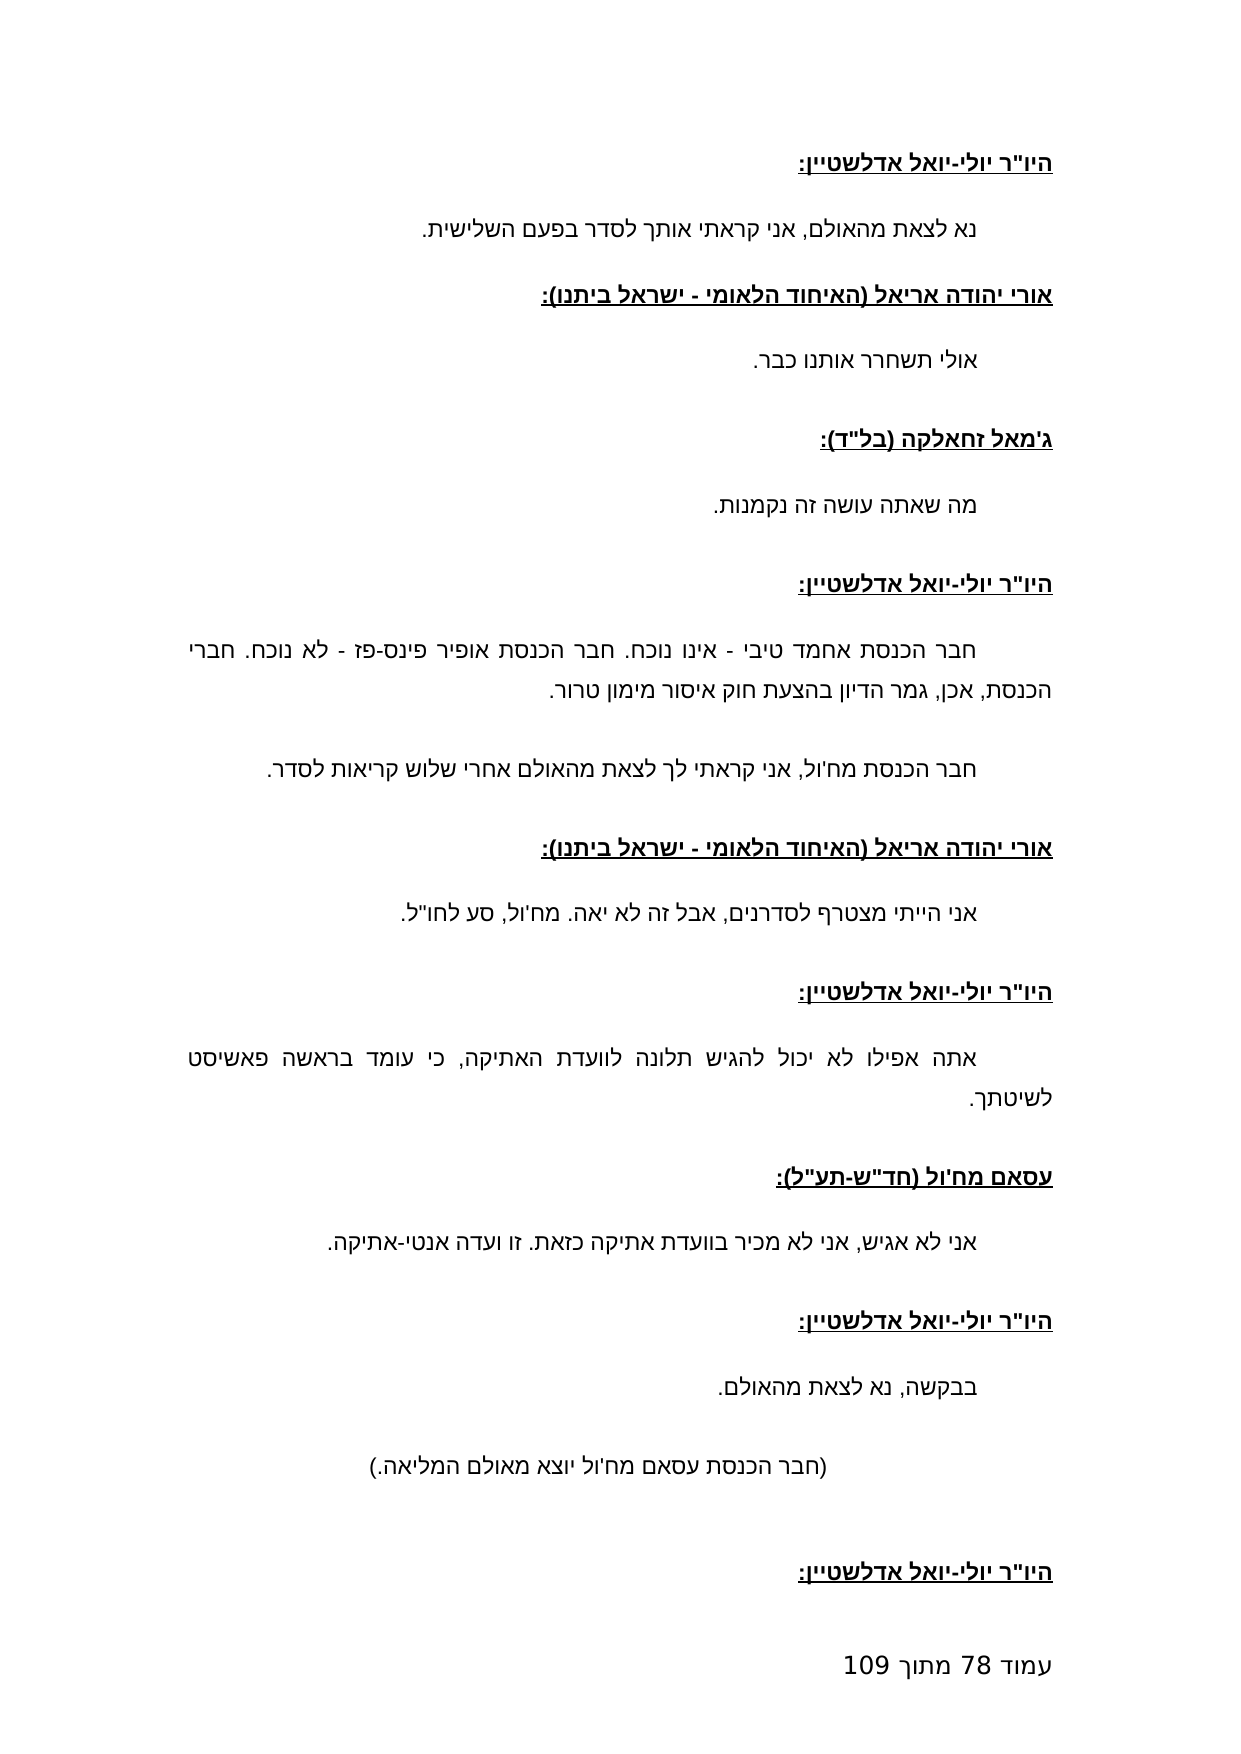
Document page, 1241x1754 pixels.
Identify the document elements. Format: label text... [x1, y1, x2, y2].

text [187, 282, 1053, 308]
text היו"ר יולי-יואל אדלשטיין: [187, 1558, 1053, 1585]
text אני לא אגיש, אני לא מכיר בוועדת אתיקה כזאת. זו ועדה אנטי-אתיקה. [187, 1229, 1053, 1256]
text היו"ר יולי-יואל אדלשטיין: [187, 571, 1053, 598]
text ג'מאל זחאלקה (בל"ד): [187, 426, 1053, 453]
text אורי יהודה אריאל (האיחוד הלאומי - ישראל ביתנו): [187, 834, 1053, 861]
text חבר הכנסת אחמד טיבי - אינו נוכח. חבר הכנסת אופיר פינס-פז - לא נוכח. חברי הכנסת, אכן, גמר הדיון בהצעת חוק איסור מימון טרור. [187, 637, 1053, 703]
text אני הייתי מצטרף לסדרנים, אבל זה לא יאה. מח'ול, סע לחו"ל. [187, 900, 1053, 927]
text נא לצאת מהאולם, אני קראתי אותך לסדר בפעם השלישית. [187, 216, 1053, 242]
text היו"ר יולי-יואל אדלשטיין: [187, 979, 1053, 1006]
text היו"ר יולי-יואל אדלשטיין: [187, 1308, 1053, 1335]
text (חבר הכנסת עסאם מח'ול יוצא מאולם המליאה.) [187, 1453, 1053, 1479]
text אולי תשחרר אותנו כבר. [187, 347, 1053, 374]
text חבר הכנסת מח'ול, אני קראתי לך לצאת מהאולם אחרי שלוש קריאות לסדר. [187, 756, 1053, 782]
text מה שאתה עושה זה נקמנות. [187, 492, 1053, 519]
text אתה אפילו לא יכול להגיש תלונה לוועדת האתיקה, כי עומד בראשה פאשיסט לשיטתך. [187, 1045, 1053, 1111]
text היו"ר יולי-יואל אדלשטיין: [187, 150, 1053, 176]
text בבקשה, נא לצאת מהאולם. [187, 1374, 1053, 1401]
text עסאם מח'ול (חד"ש-תע"ל): [187, 1163, 1053, 1190]
